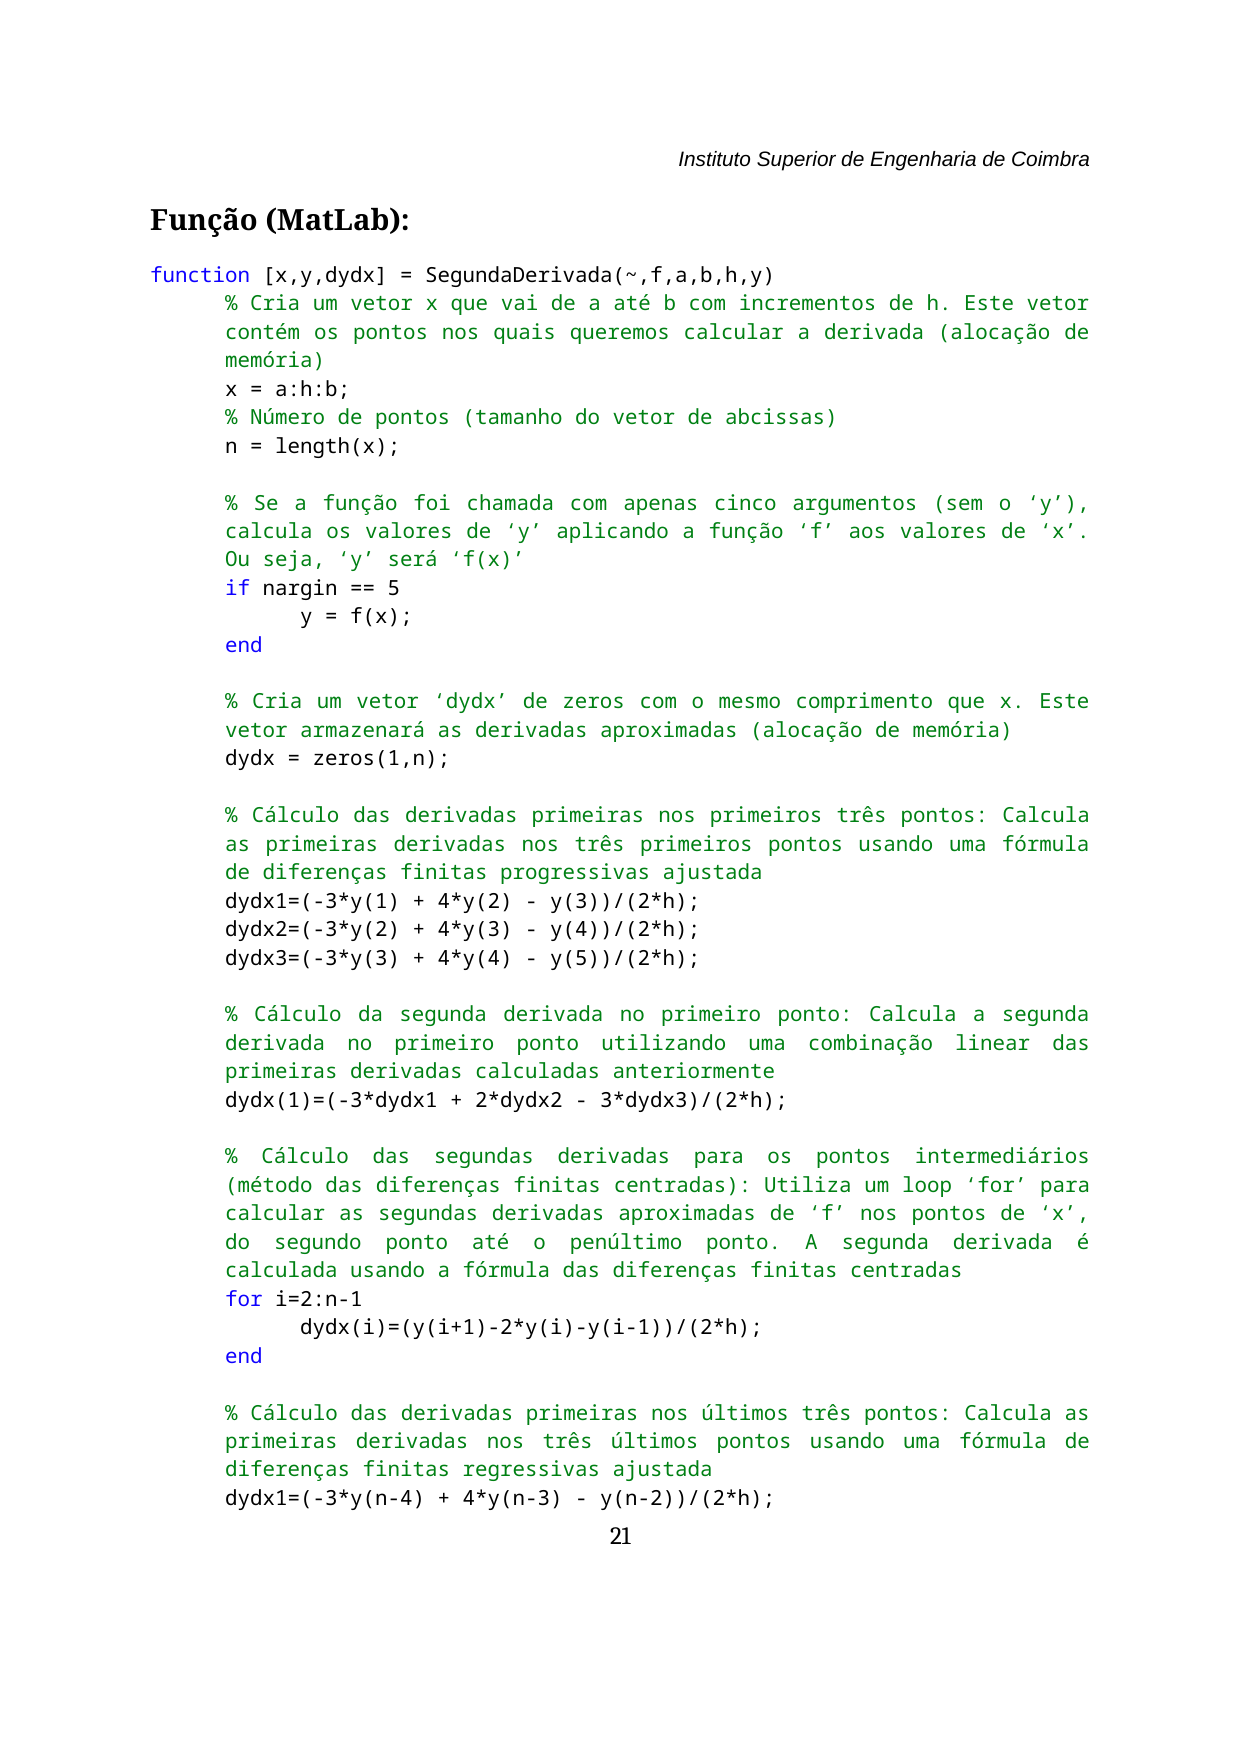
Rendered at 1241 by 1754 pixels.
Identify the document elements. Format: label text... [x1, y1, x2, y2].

text end [150, 630, 1090, 658]
text Função (MatLab): [150, 199, 1090, 239]
text x = a:h:b; [150, 374, 1090, 402]
text % Cria um vetor x que vai de a até b com incrementos de h. Este vetor contém os pontos nos quais queremos calcular a derivada (alocação de memória) [225, 288, 1090, 374]
text dydx = zeros(1,n); [150, 743, 1090, 772]
text dydx3=(-3*y(3) + 4*y(4) - y(5))/(2*h); [225, 943, 1090, 971]
text if nargin == 5 [150, 573, 1090, 601]
text dydx(1)=(-3*dydx1 + 2*dydx2 - 3*dydx3)/(2*h); [225, 1085, 1090, 1113]
text dydx2=(-3*y(2) + 4*y(3) - y(4))/(2*h); [225, 914, 1090, 943]
text % Cálculo das segundas derivadas para os pontos intermediários (método das diferenças finitas centradas): Utiliza um loop ‘for’ para calcular as segundas derivadas aproximadas de ‘f’ nos pontos de ‘x’, do segundo ponto até o penúltimo ponto. A segunda derivada é calculada usando a fórmula das diferenças finitas centradas [225, 1142, 1090, 1284]
text for i=2:n-1 [225, 1284, 1090, 1312]
text % Cálculo da segunda derivada no primeiro ponto: Calcula a segunda derivada no primeiro ponto utilizando uma combinação linear das primeiras derivadas calculadas anteriormente [225, 999, 1090, 1085]
text % Número de pontos (tamanho do vetor de abcissas) [150, 402, 1090, 431]
text % Cálculo das derivadas primeiras nos últimos três pontos: Calcula as primeiras derivadas nos três últimos pontos usando uma fórmula de diferenças finitas regressivas ajustada [225, 1398, 1090, 1483]
text dydx(i)=(y(i+1)-2*y(i)-y(i-1))/(2*h); [225, 1312, 1090, 1341]
text % Cria um vetor ‘dydx’ de zeros com o mesmo comprimento que x. Este vetor armazenará as derivadas aproximadas (alocação de memória) [225, 687, 1090, 743]
text dydx1=(-3*y(1) + 4*y(2) - y(3))/(2*h); [225, 886, 1090, 914]
text end [225, 1341, 1090, 1369]
text function [x,y,dydx] = SegundaDerivada(~,f,a,b,h,y) [150, 260, 1090, 288]
text % Se a função foi chamada com apenas cinco argumentos (sem o ‘y’), calcula os valores de ‘y’ aplicando a função ‘f’ aos valores de ‘x’. Ou seja, ‘y’ será ‘f(x)’ [225, 488, 1090, 573]
text dydx1=(-3*y(n-4) + 4*y(n-3) - y(n-2))/(2*h); [225, 1483, 1090, 1511]
text y = f(x); [225, 601, 1090, 630]
text % Cálculo das derivadas primeiras nos primeiros três pontos: Calcula as primeiras derivadas nos três primeiros pontos usando uma fórmula de diferenças finitas progressivas ajustada [225, 800, 1090, 886]
text n = length(x); [150, 431, 1090, 459]
